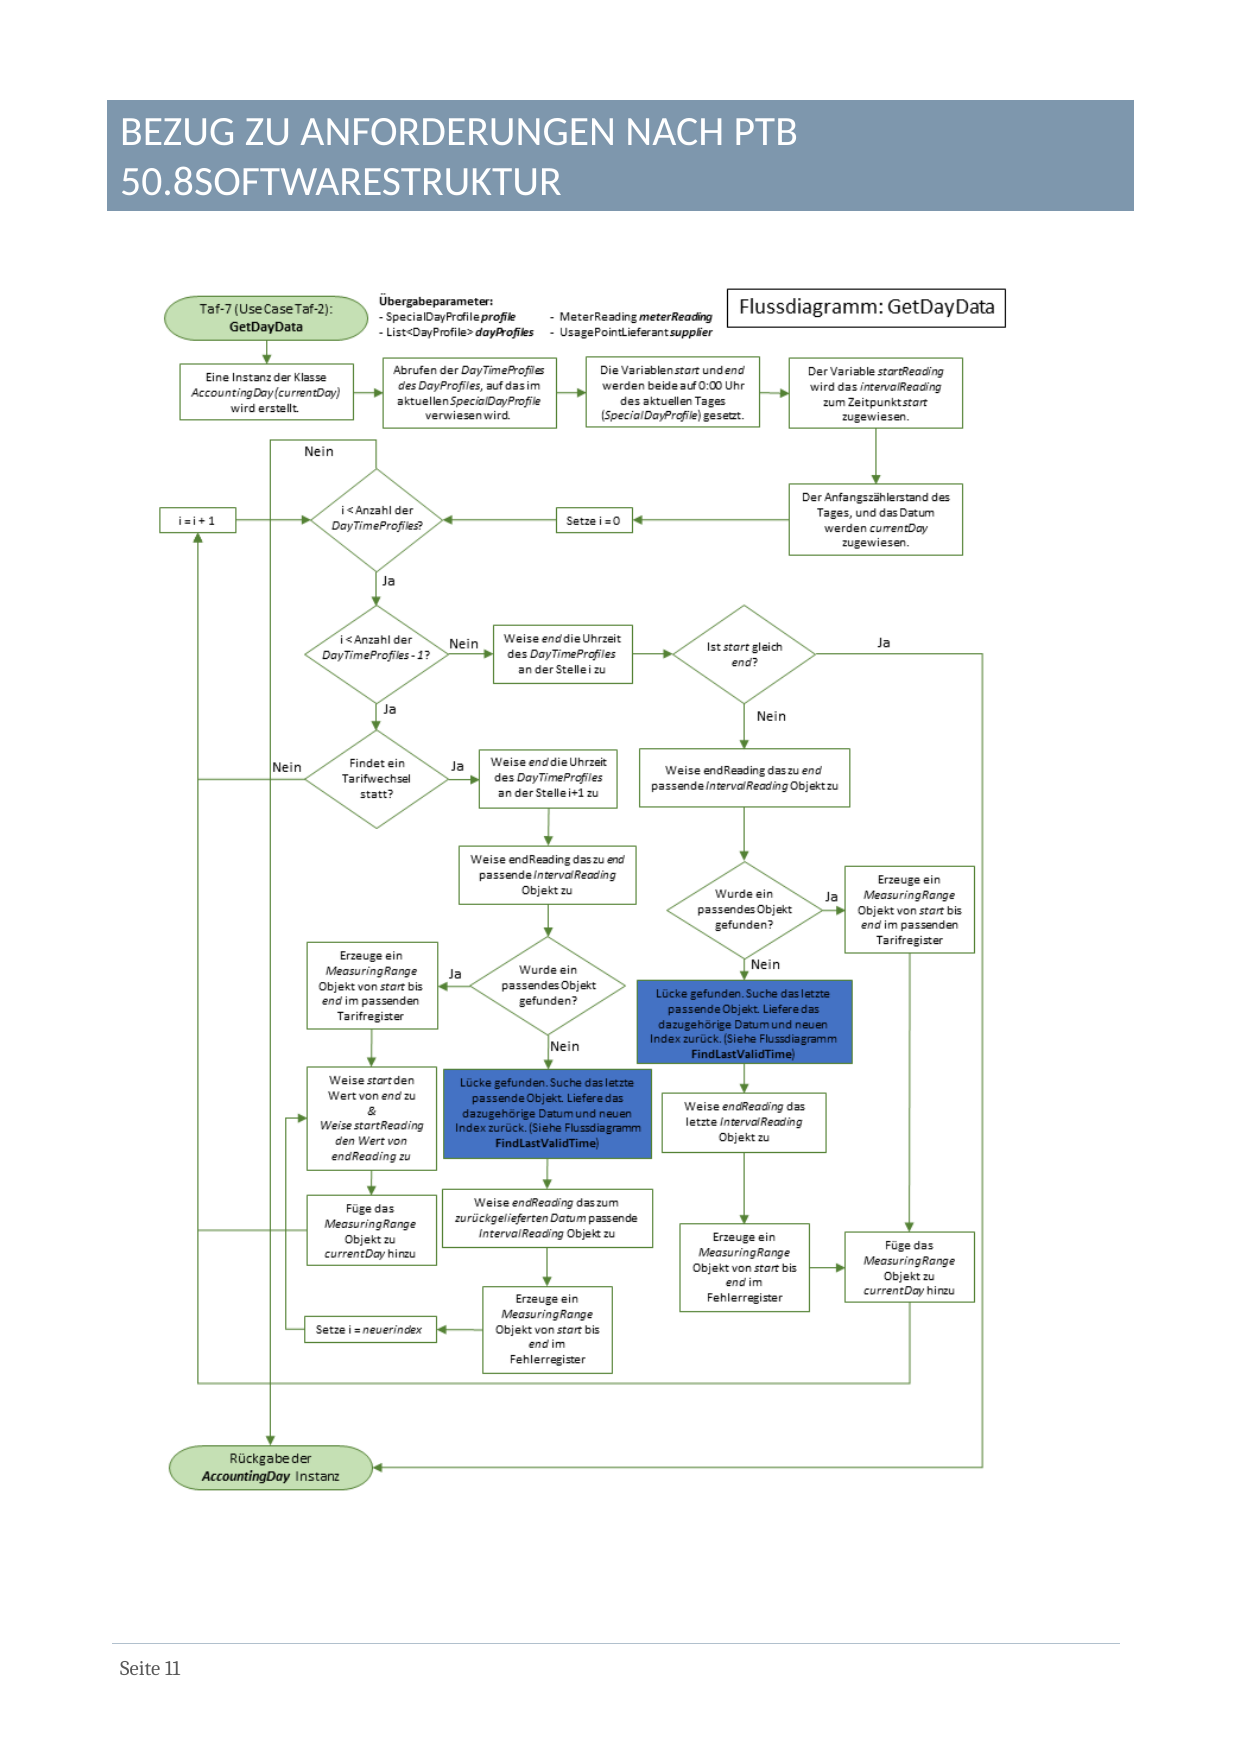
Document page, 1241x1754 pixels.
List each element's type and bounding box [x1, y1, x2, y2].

picture [157, 278, 1012, 1513]
